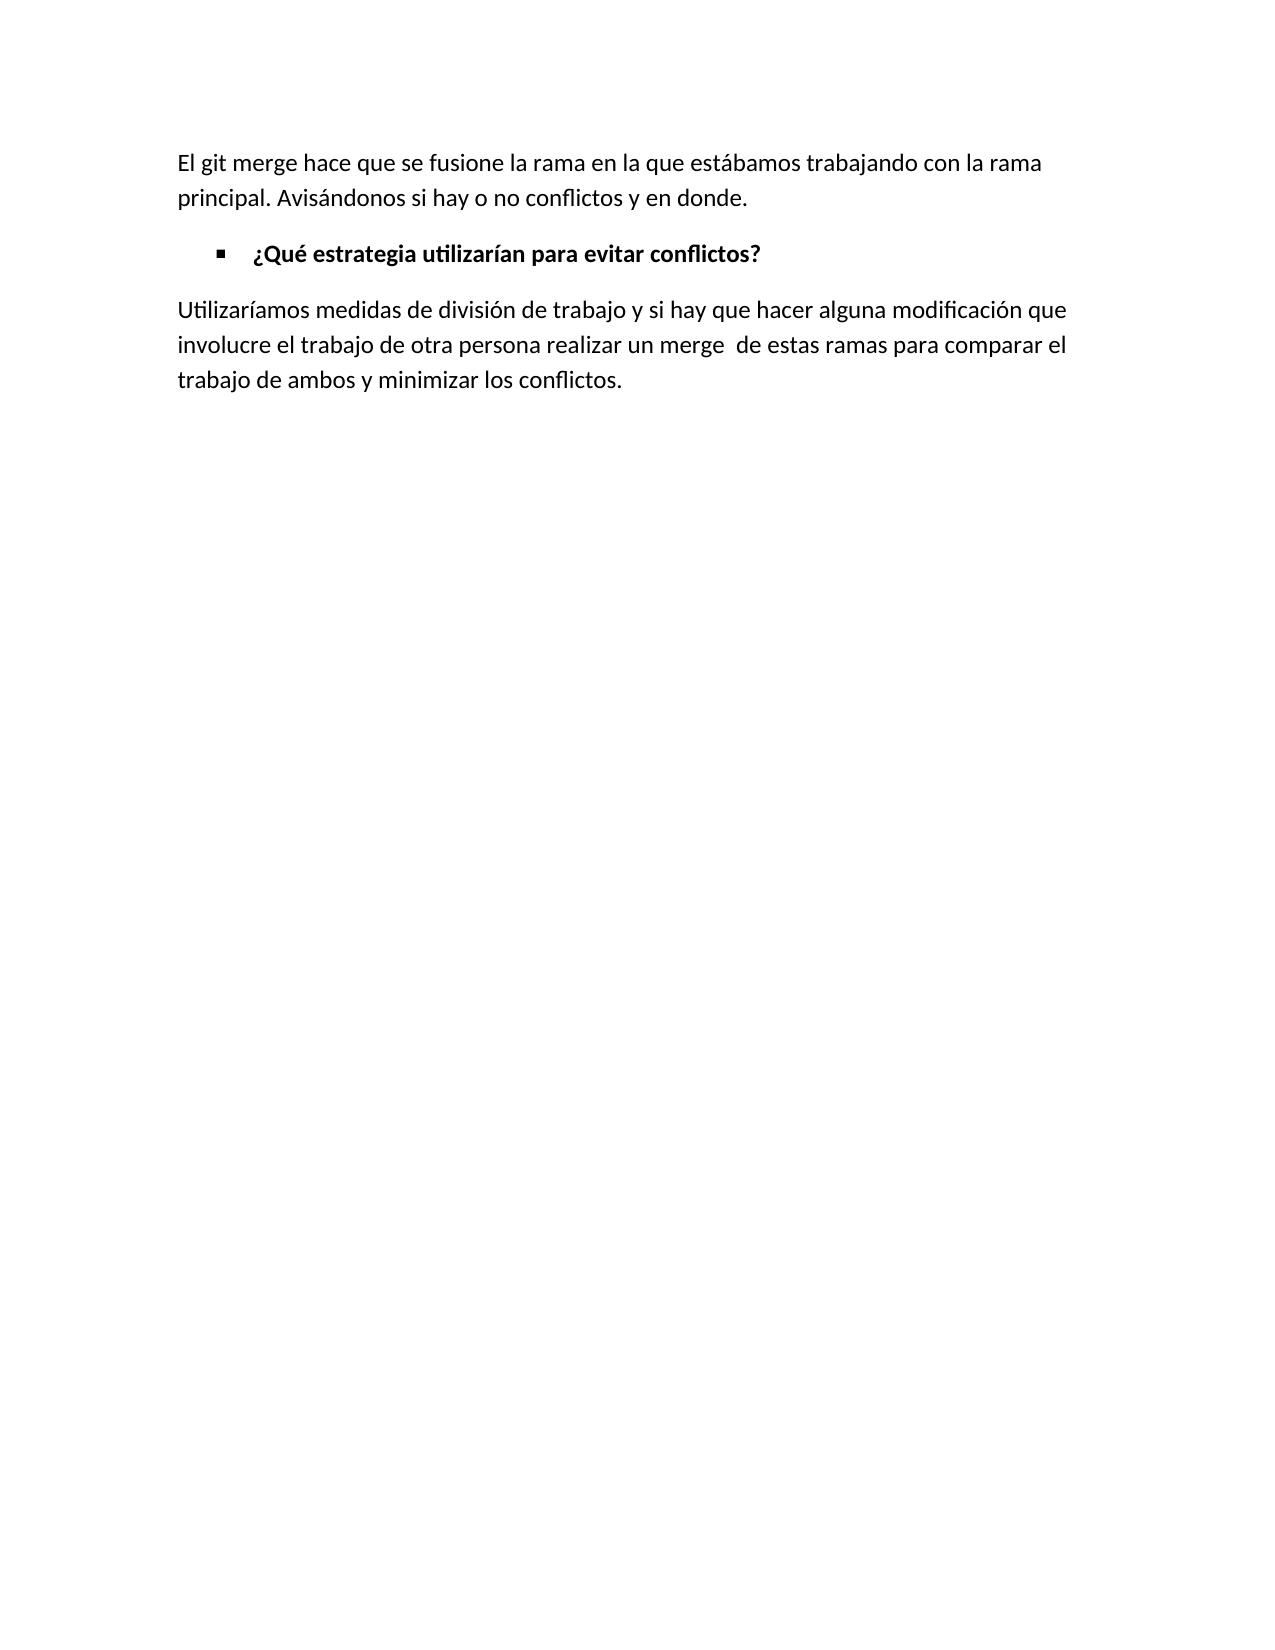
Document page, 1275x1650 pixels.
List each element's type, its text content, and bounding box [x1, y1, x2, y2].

text El git merge hace que se fusione la rama en la que estábamos trabajando con la rama principal. Avisándonos si hay o no conflictos y en donde. [177, 148, 1098, 213]
list ¿Qué estrategia utilizarían para evitar conflictos? [215, 238, 1098, 269]
text Utilizaríamos medidas de división de trabajo y si hay que hacer alguna modificación que involucre el trabajo de otra persona realizar un merge de estas ramas para comparar el trabajo de ambos y minimizar los conflictos. [177, 294, 1098, 395]
